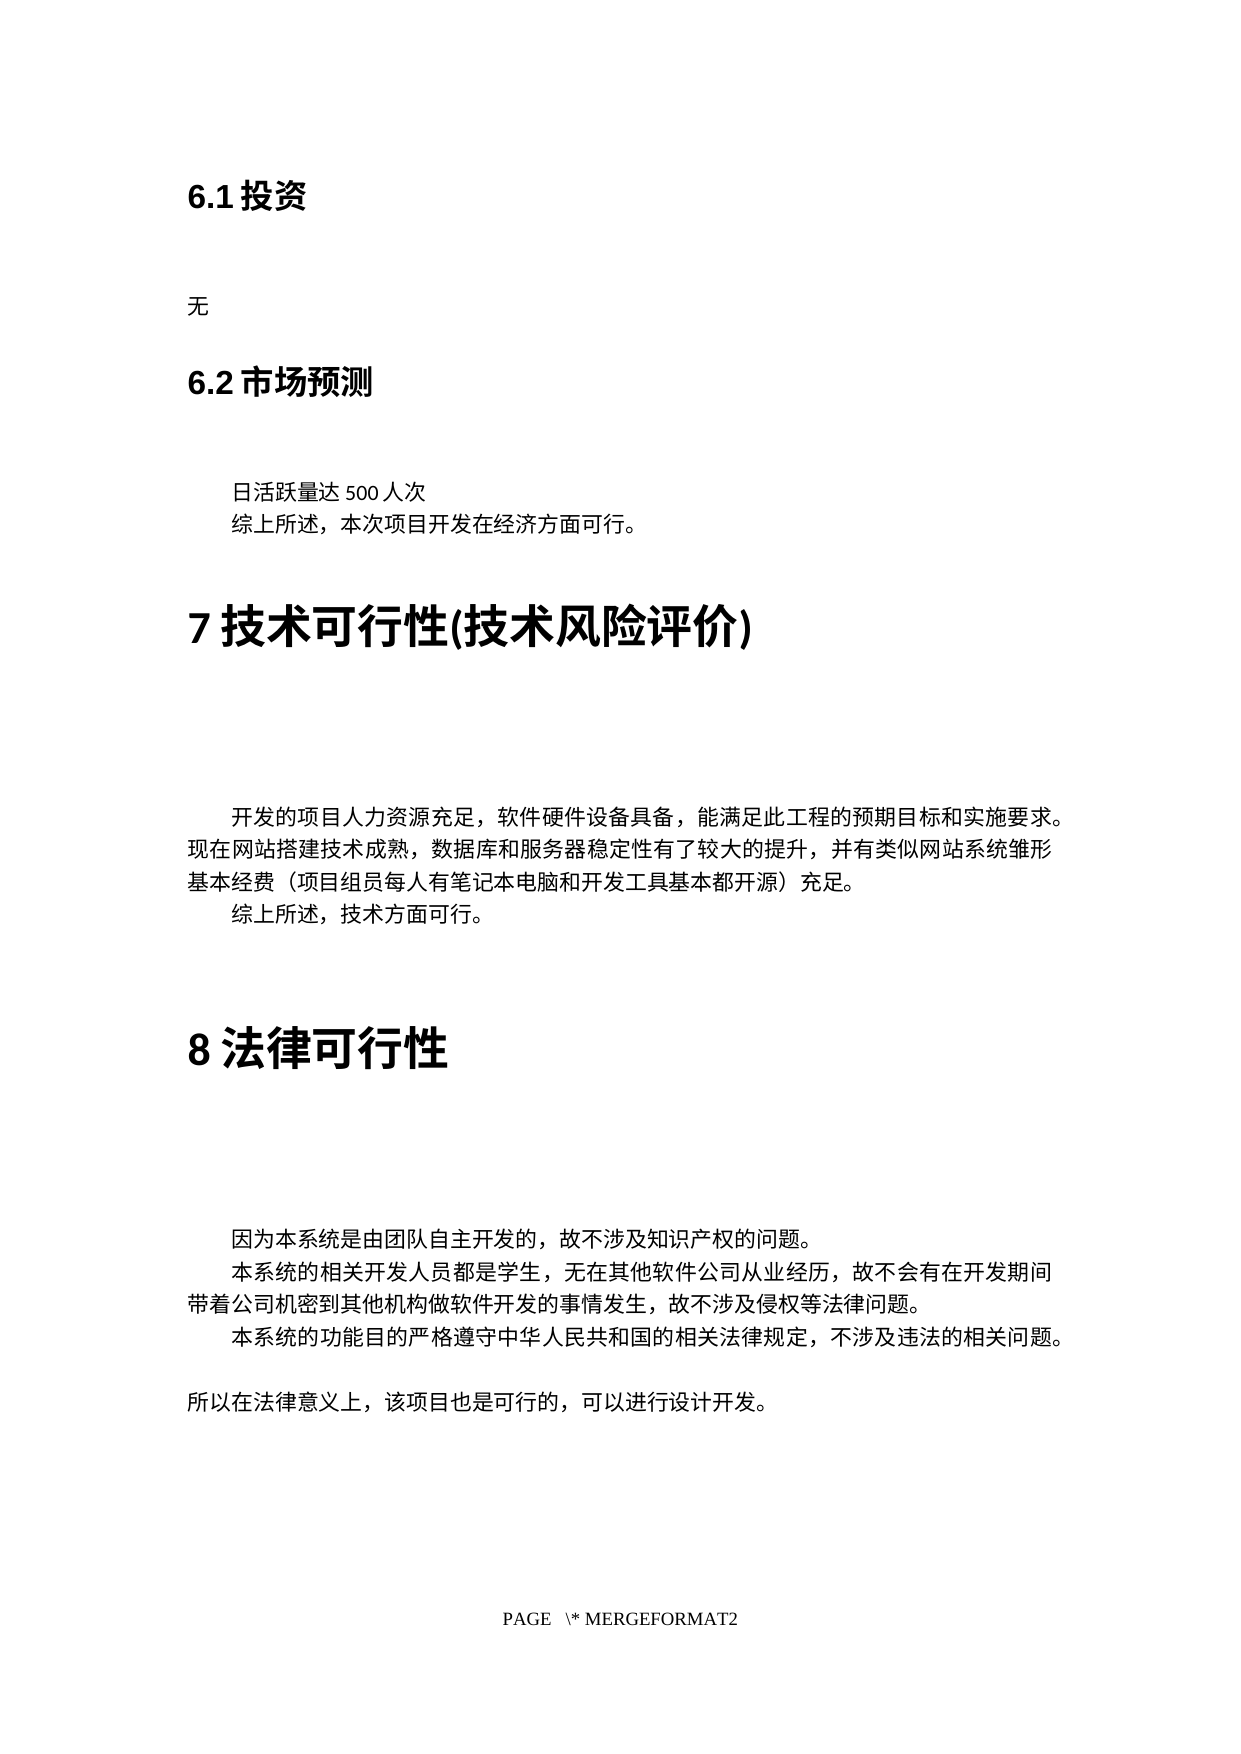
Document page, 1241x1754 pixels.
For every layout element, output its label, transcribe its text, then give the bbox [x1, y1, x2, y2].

text 综上所述，本次项目开发在经济方面可行。 [187, 507, 1053, 539]
subtitle 6.1投资 [187, 162, 1053, 227]
text 所以在法律意义上，该项目也是可行的，可以进行设计开发。 [187, 1384, 1053, 1417]
text 因为本系统是由团队自主开发的，故不涉及知识产权的问题。 [187, 1222, 1053, 1254]
text 本系统的相关开发人员都是学生，无在其他软件公司从业经历，故不会有在开发期间带着公司机密到其他机构做软件开发的事情发生，故不涉及侵权等法律问题。 [187, 1254, 1053, 1319]
subtitle 6.2市场预测 [187, 348, 1053, 413]
text 开发的项目人力资源充足，软件硬件设备具备，能满足此工程的预期目标和实施要求。现在网站搭建技术成熟，数据库和服务器稳定性有了较大的提升，并有类似网站系统雏形，基本经费（项目组员每人有笔记本电脑和开发工具基本都开源）充足。 [187, 799, 1053, 897]
text 无 [187, 288, 1053, 321]
text 综上所述，技术方面可行。 [187, 897, 1053, 929]
subtitle 7技术可行性(技术风险评价) [187, 574, 1053, 672]
subtitle 8法律可行性 [187, 997, 1053, 1094]
text 日活跃量达500人次 [187, 474, 1053, 507]
text 本系统的功能目的严格遵守中华人民共和国的相关法律规定，不涉及违法的相关问题。 [187, 1319, 1053, 1384]
